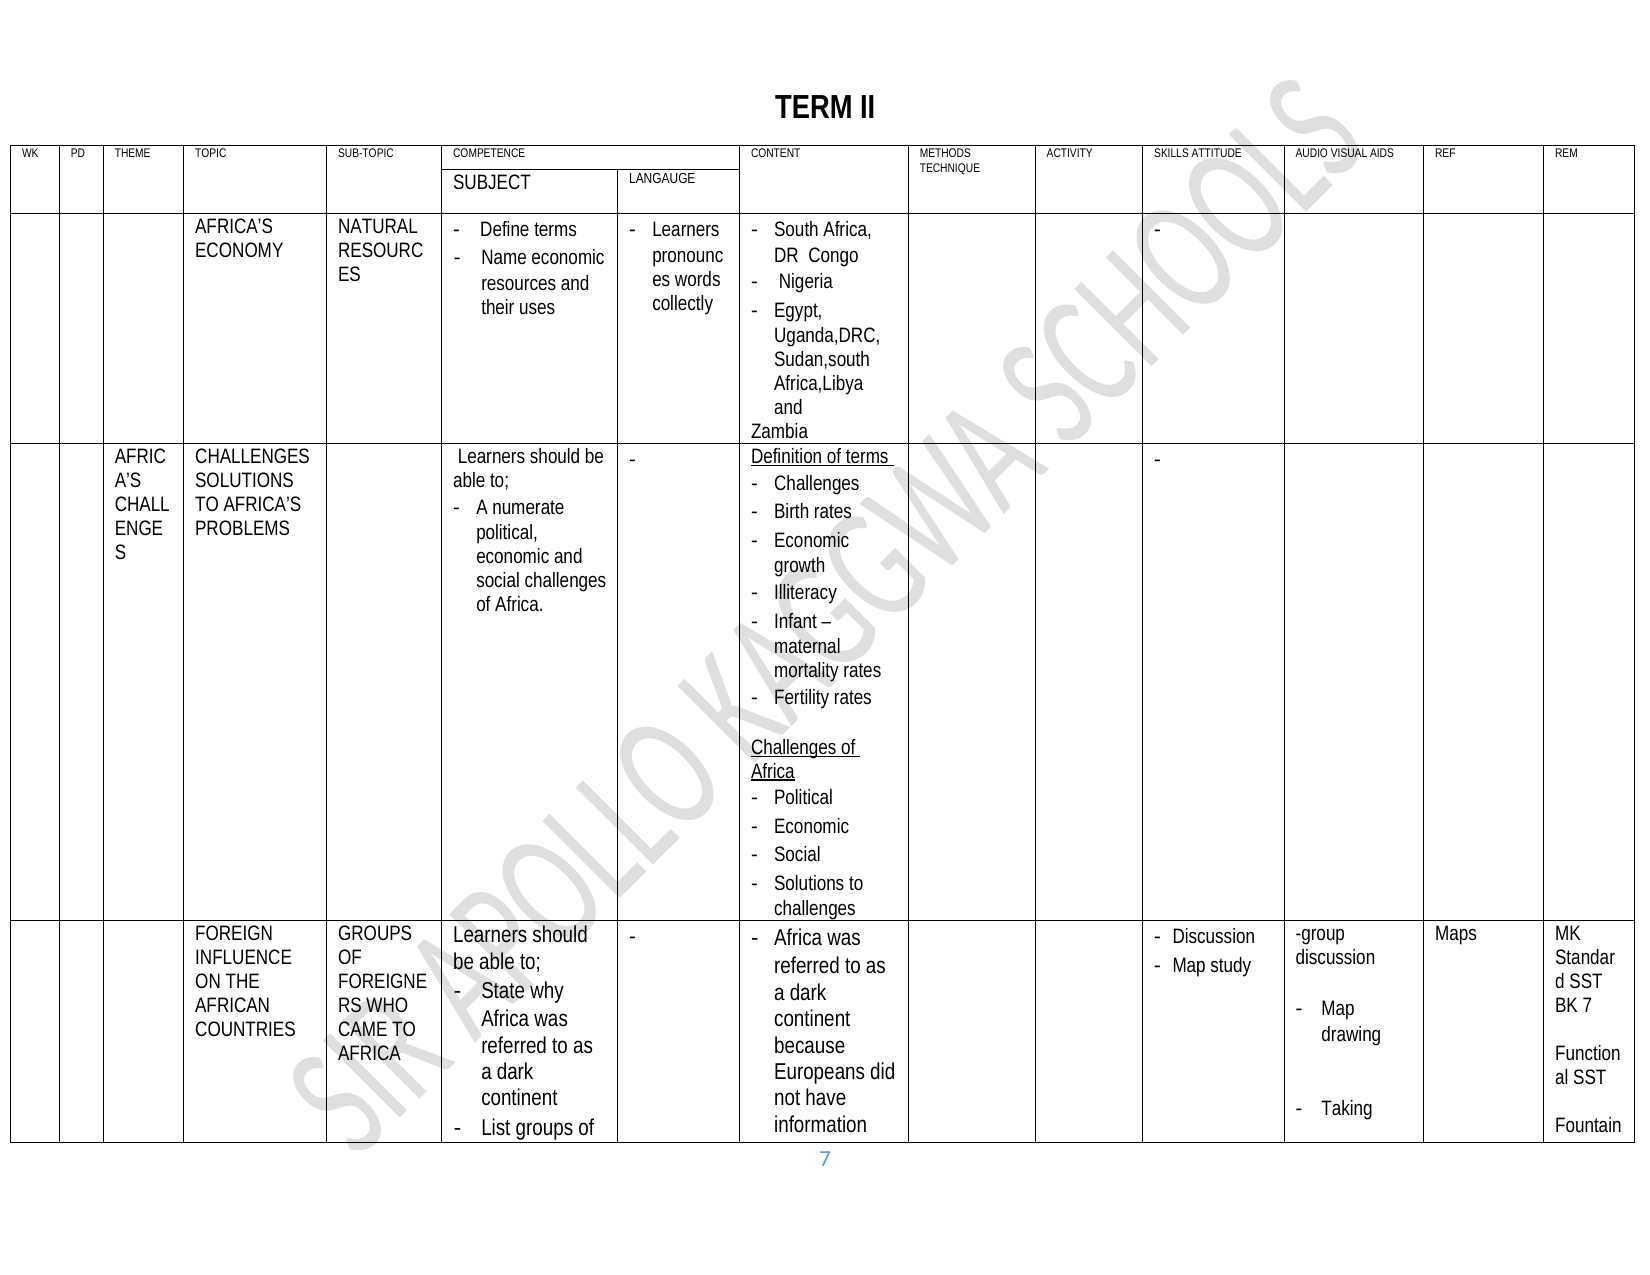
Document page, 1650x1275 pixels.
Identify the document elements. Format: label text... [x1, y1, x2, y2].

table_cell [1285, 921, 1423, 1142]
table_cell [1036, 214, 1142, 443]
table_cell Definition of terms Challenges Birth rates Economic growth Illiteracy Infant – maternal mortality rates Fertility rates Challenges of Africa Political Economic Social Solutions to challenges [740, 444, 908, 920]
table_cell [740, 921, 908, 1142]
table_header TOPIC [184, 146, 326, 213]
table_cell [1544, 444, 1634, 920]
table_cell [104, 214, 183, 443]
table_cell [327, 444, 441, 920]
table_cell [1143, 444, 1284, 920]
table_cell AFRICA’S ECONOMY [184, 214, 326, 443]
table_cell [1424, 214, 1543, 443]
table_header THEME [104, 146, 183, 213]
table_cell [618, 444, 739, 920]
table_cell NATURAL RESOURCES [327, 214, 441, 443]
table_cell Learners pronounces words collectly [618, 214, 739, 443]
table_cell CHALLENGES SOLUTIONS TO AFRICA’S PROBLEMS [184, 444, 326, 920]
table_header SUB-TOPIC [327, 146, 441, 213]
table_cell [60, 921, 103, 1142]
table_cell [11, 444, 59, 920]
table_cell [11, 214, 59, 443]
table_header COMPETENCE [442, 146, 739, 169]
table_header PD [60, 146, 103, 213]
table_cell [1285, 214, 1423, 443]
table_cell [1544, 921, 1634, 1142]
table_header SKILLS ATTITUDE [1143, 146, 1284, 213]
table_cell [184, 921, 326, 1142]
table_header METHODS TECHNIQUE [909, 146, 1035, 213]
text TERM II [84, 87, 1566, 125]
table_header AUDIO VISUAL AIDS [1285, 146, 1423, 213]
table_cell [104, 921, 183, 1142]
table_header [1544, 146, 1634, 213]
table_cell [60, 444, 103, 920]
table_cell [909, 921, 1035, 1142]
table_cell [618, 921, 739, 1142]
table_cell [1424, 444, 1543, 920]
table_cell [1036, 444, 1142, 920]
table_header ACTIVITY [1036, 146, 1142, 213]
table_cell LANGAUGE [618, 170, 739, 213]
table_cell [11, 921, 59, 1142]
table_cell [1143, 214, 1284, 443]
table_cell Maps [1424, 921, 1543, 1142]
table_header WK [11, 146, 59, 213]
table_header CONTENT [740, 146, 908, 213]
table_cell [909, 214, 1035, 443]
table_cell Define terms Name economic resources and their uses [442, 214, 617, 443]
table_cell AFRICA’S CHALLENGES [104, 444, 183, 920]
table_cell SUBJECT [442, 170, 617, 213]
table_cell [327, 921, 441, 1142]
table_cell [1285, 444, 1423, 920]
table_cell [1143, 921, 1284, 1142]
table_cell [1544, 214, 1634, 443]
table_cell [1036, 921, 1142, 1142]
table_cell [60, 214, 103, 443]
table_cell [909, 444, 1035, 920]
table_cell South Africa, DR Congo Nigeria Egypt, Uganda,DRC, Sudan,south Africa,Libya and Zambia [740, 214, 908, 443]
table_cell Learners should be able to; A numerate political, economic and social challenges of Africa. [442, 444, 617, 920]
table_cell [442, 921, 617, 1142]
table_header [1424, 146, 1543, 213]
